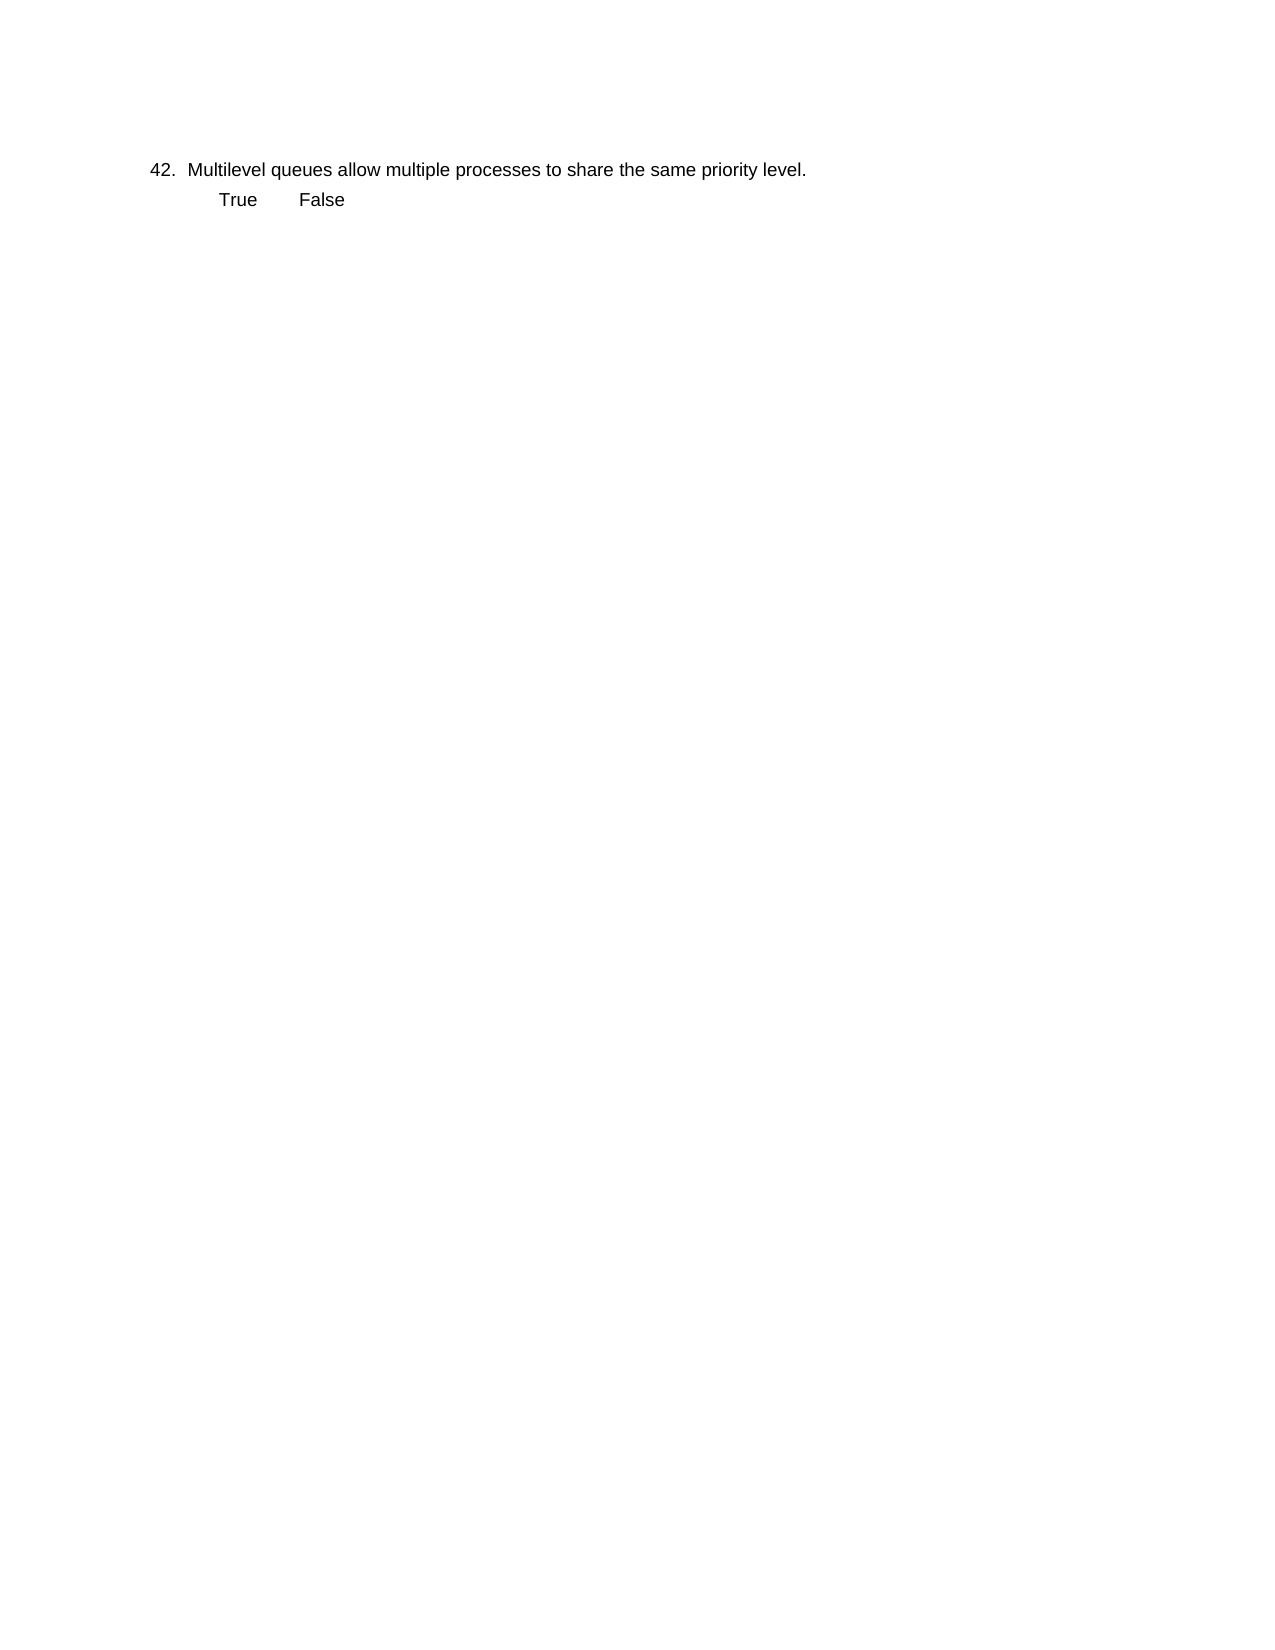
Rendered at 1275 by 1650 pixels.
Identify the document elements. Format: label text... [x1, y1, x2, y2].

list Multilevel queues allow multiple processes to share the same priority level. True False [150, 150, 1125, 210]
